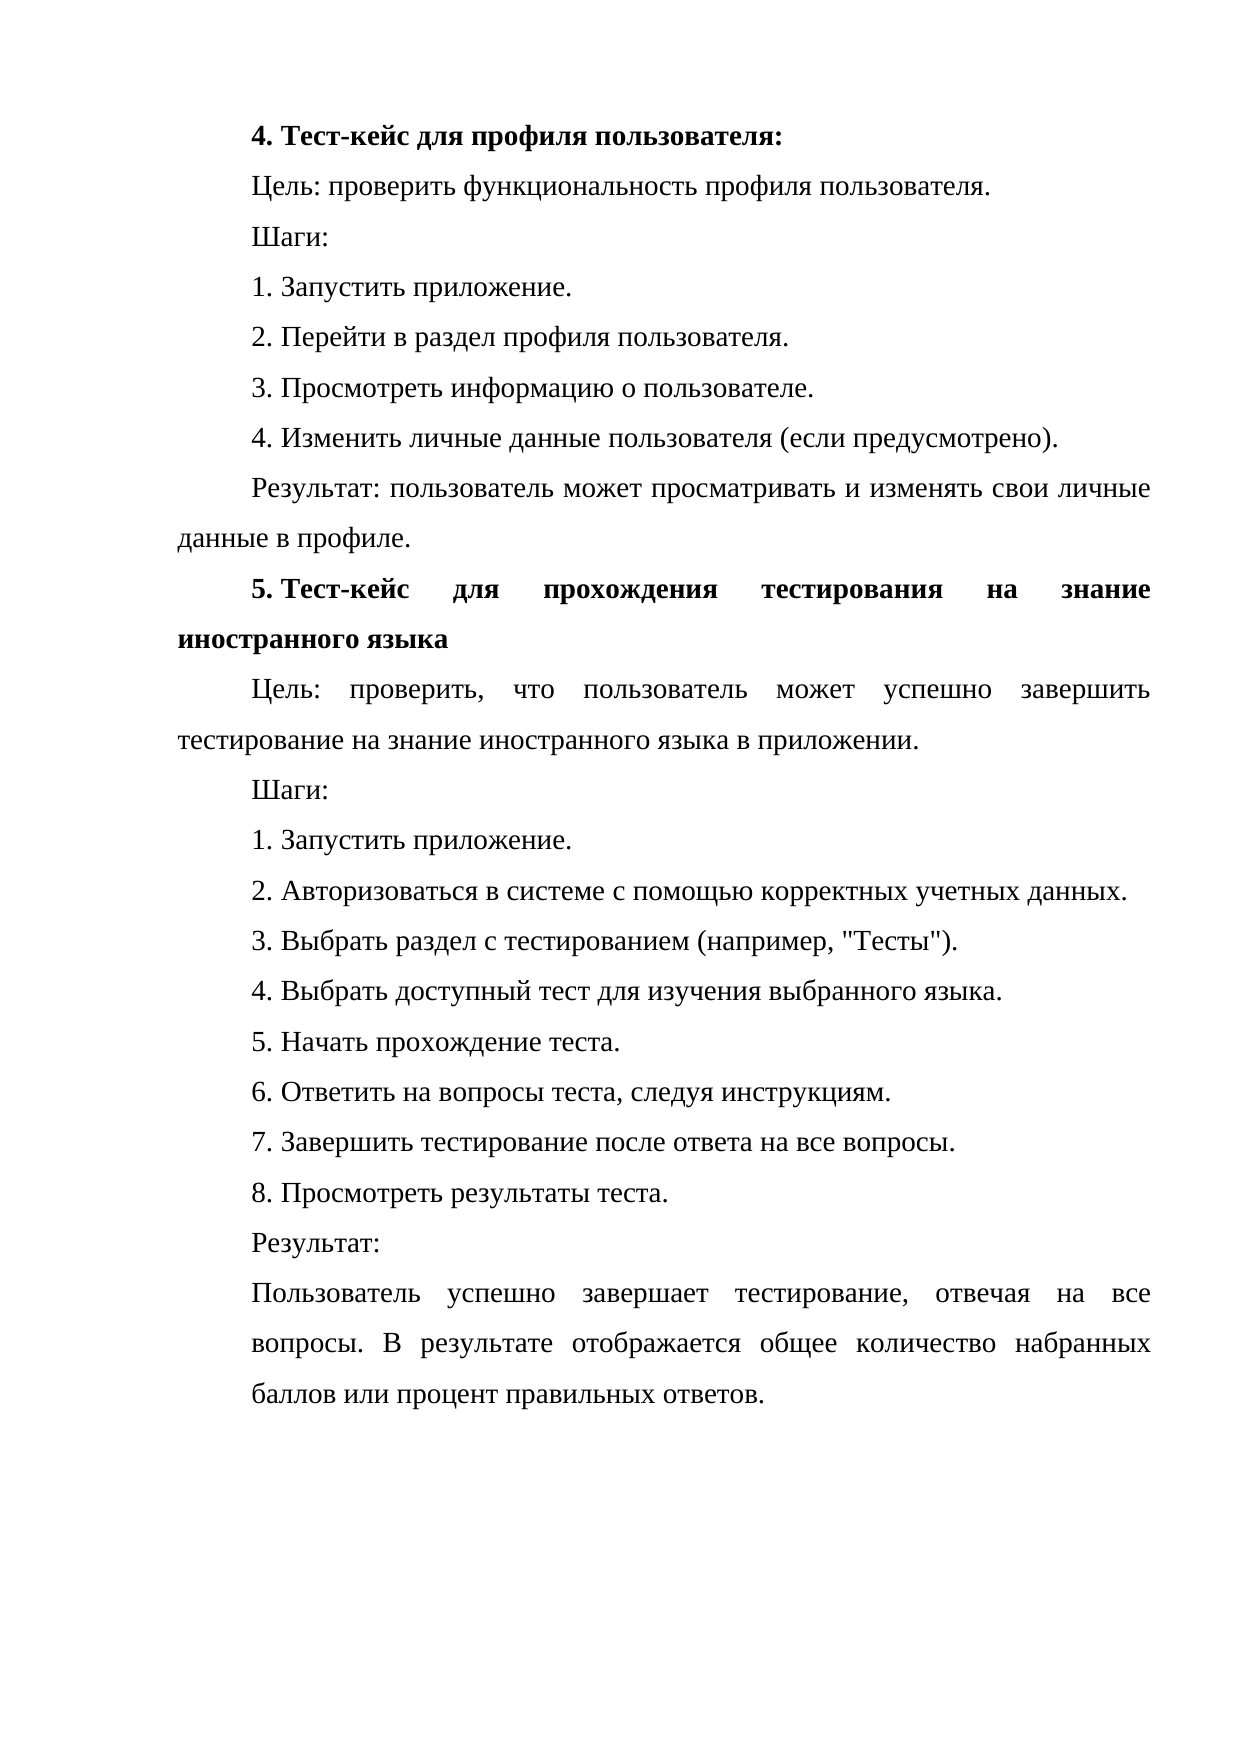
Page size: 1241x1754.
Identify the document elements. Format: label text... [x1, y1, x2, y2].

list Просмотреть результаты теста. [177, 1175, 1152, 1208]
list Изменить личные данные пользователя (если предусмотрено). [177, 420, 1152, 453]
list Авторизоваться в системе с помощью корректных учетных данных. [177, 873, 1152, 906]
text Шаги: [177, 772, 1152, 806]
list Перейти в раздел профиля пользователя. [177, 319, 1152, 353]
text Результат: пользователь может просматривать и изменять свои личные данные в профиле. [177, 470, 1152, 554]
list Выбрать раздел с тестированием (например, "Тесты"). [177, 923, 1152, 957]
text Шаги: [177, 219, 1152, 252]
text Цель: проверить, что пользователь может успешно завершить тестирование на знание иностранного языка в приложении. [177, 672, 1152, 755]
list Запустить приложение. [177, 269, 1152, 303]
list Начать прохождение теста. [177, 1024, 1152, 1057]
list Пользователь успешно завершает тестирование, отвечая на все вопросы. В результате отображается общее количество набранных баллов или процент правильных ответов. [251, 1275, 1152, 1409]
list Тест-кейс для профиля пользователя: [177, 118, 1152, 152]
text Цель: проверить функциональность профиля пользователя. [177, 168, 1152, 202]
list Выбрать доступный тест для изучения выбранного языка. [177, 973, 1152, 1007]
list Ответить на вопросы теста, следуя инструкциям. [177, 1074, 1152, 1108]
list Запустить приложение. [177, 822, 1152, 856]
list Просмотреть информацию о пользователе. [177, 370, 1152, 403]
list Тест-кейс для прохождения тестирования на знание иностранного языка [177, 571, 1152, 655]
list Результат: [251, 1225, 1152, 1258]
list Завершить тестирование после ответа на все вопросы. [177, 1124, 1152, 1158]
